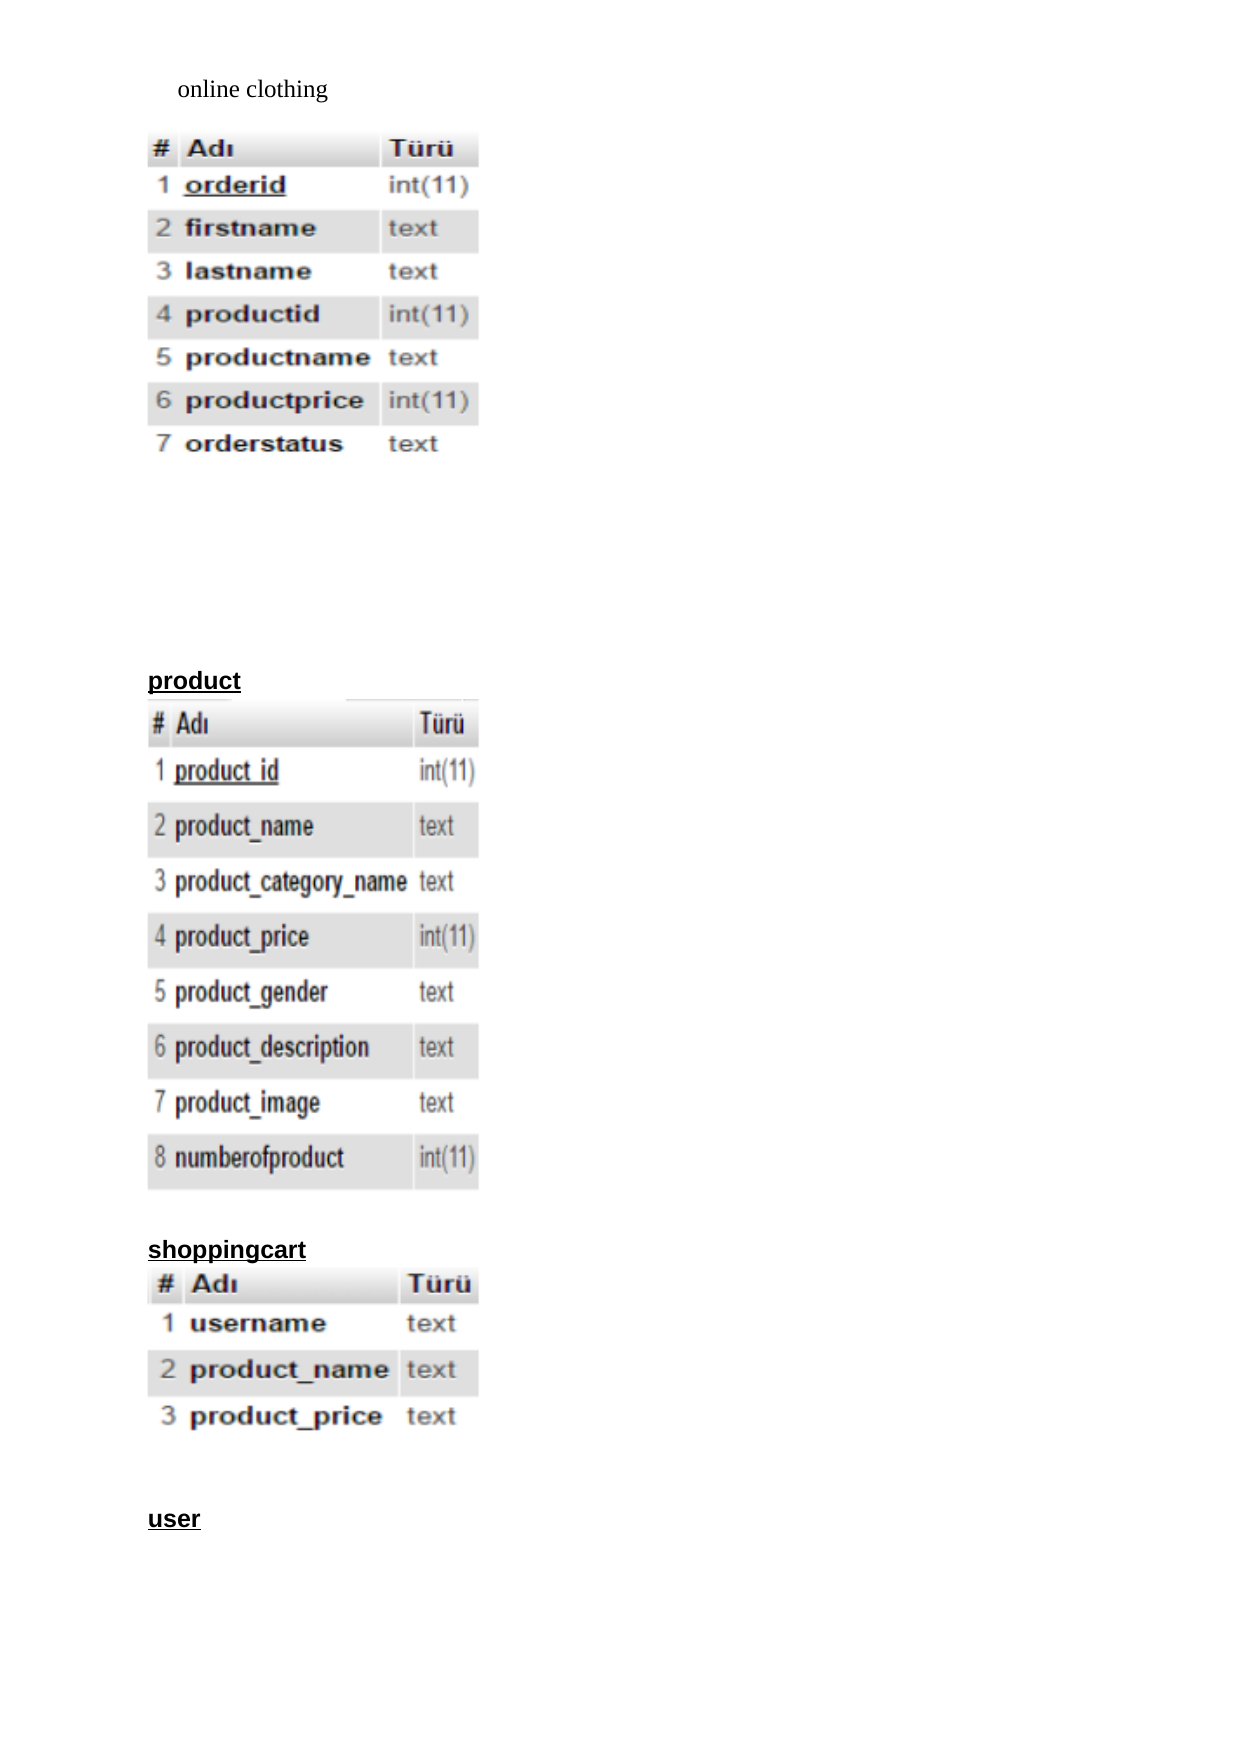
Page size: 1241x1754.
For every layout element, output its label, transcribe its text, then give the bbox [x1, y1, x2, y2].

text product [148, 666, 1092, 695]
text shoppingcart [148, 1235, 1092, 1263]
text user [148, 1503, 1092, 1532]
